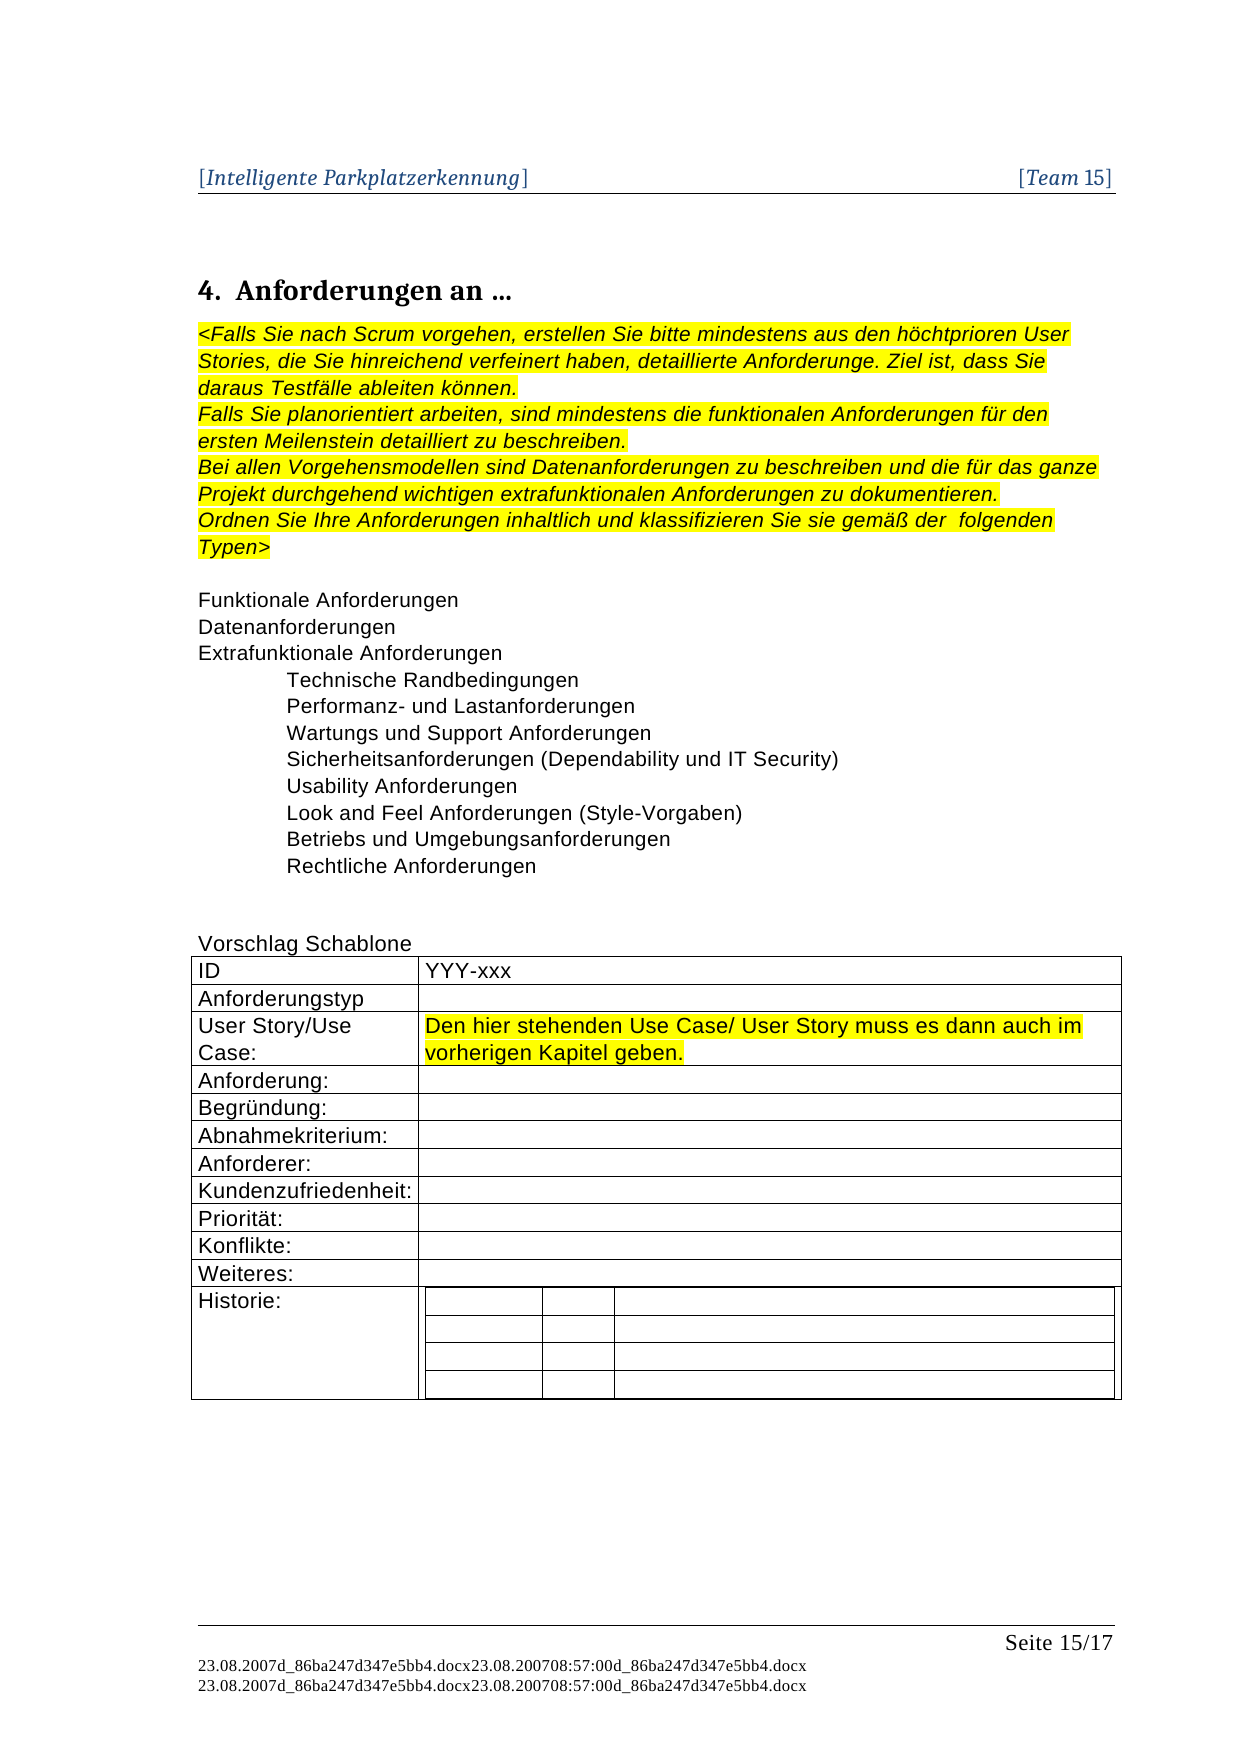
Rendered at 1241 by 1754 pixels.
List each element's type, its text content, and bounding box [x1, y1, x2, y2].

table_cell User Story/Use Case: [192, 1012, 418, 1065]
table_cell [543, 1288, 614, 1315]
text Usability Anforderungen [198, 771, 1115, 798]
table_cell [615, 1316, 1114, 1342]
table_cell [543, 1343, 614, 1370]
table_cell [615, 1343, 1114, 1370]
text Sicherheitsanforderungen (Dependability und IT Security) [198, 745, 1115, 771]
table_cell [419, 1121, 1121, 1148]
table_cell [543, 1316, 614, 1342]
table_cell [419, 1260, 1121, 1286]
table_cell [419, 1177, 1121, 1203]
table_cell [419, 985, 1121, 1011]
text Bei allen Vorgehensmodellen sind Datenanforderungen zu beschreiben und die für das ganze Projekt durchgehend wichtigen extrafunktionalen Anforderungen zu dokumentieren. [198, 452, 1115, 506]
text Technische Randbedingungen [198, 665, 1115, 692]
text Ordnen Sie Ihre Anforderungen inhaltlich und klassifizieren Sie sie gemäß der folgenden Typen> [198, 506, 1115, 559]
text Wartungs und Support Anforderungen [198, 718, 1115, 745]
table_cell [1115, 1287, 1121, 1399]
text Datenanforderungen [198, 612, 1115, 638]
text Vorschlag Schablone [198, 929, 1115, 956]
table_cell Begründung: [192, 1094, 418, 1120]
table_cell [426, 1288, 542, 1315]
text Funktionale Anforderungen [198, 585, 1115, 612]
table_cell Historie: [192, 1287, 418, 1399]
text <Falls Sie nach Scrum vorgehen, erstellen Sie bitte mindestens aus den höchtprioren User Stories, die Sie hinreichend verfeinert haben, detaillierte Anforderunge. Ziel ist, dass Sie daraus Testfälle ableiten können. [198, 320, 1115, 399]
table_cell Konflikte: [192, 1232, 418, 1258]
table_cell Kundenzufriedenheit: [192, 1177, 418, 1203]
text Look and Feel Anforderungen (Style-Vorgaben) [198, 798, 1115, 824]
text Anforderungen an … [198, 274, 1115, 307]
table_cell Den hier stehenden Use Case/ User Story muss es dann auch im vorherigen Kapitel geben. [419, 1012, 1121, 1065]
table_cell [426, 1343, 542, 1370]
table_cell [419, 1204, 1121, 1231]
table_cell [419, 1066, 1121, 1093]
table_cell [426, 1316, 542, 1342]
table_cell [419, 1287, 425, 1399]
text Falls Sie planorientiert arbeiten, sind mindestens die funktionalen Anforderungen für den ersten Meilenstein detailliert zu beschreiben. [198, 399, 1115, 452]
table_cell Weiteres: [192, 1260, 418, 1286]
text Rechtliche Anforderungen [198, 851, 1115, 877]
table_cell Priorität: [192, 1204, 418, 1231]
table_cell Anforderung: [192, 1066, 418, 1093]
table_cell Abnahmekriterium: [192, 1121, 418, 1148]
table_header YYY-xxx [419, 957, 1121, 983]
table_cell [419, 1232, 1121, 1258]
table_cell Anforderer: [192, 1149, 418, 1176]
table_cell [615, 1288, 1114, 1315]
table_header ID [192, 957, 418, 983]
table_cell [419, 1094, 1121, 1120]
table_cell Anforderungstyp [192, 985, 418, 1011]
text Performanz- und Lastanforderungen [198, 692, 1115, 718]
text Betriebs und Umgebungsanforderungen [198, 824, 1115, 851]
text Extrafunktionale Anforderungen [198, 638, 1115, 665]
table_cell [419, 1149, 1121, 1176]
table_cell [615, 1371, 1114, 1398]
table_cell [543, 1371, 614, 1398]
table_cell [426, 1371, 542, 1398]
